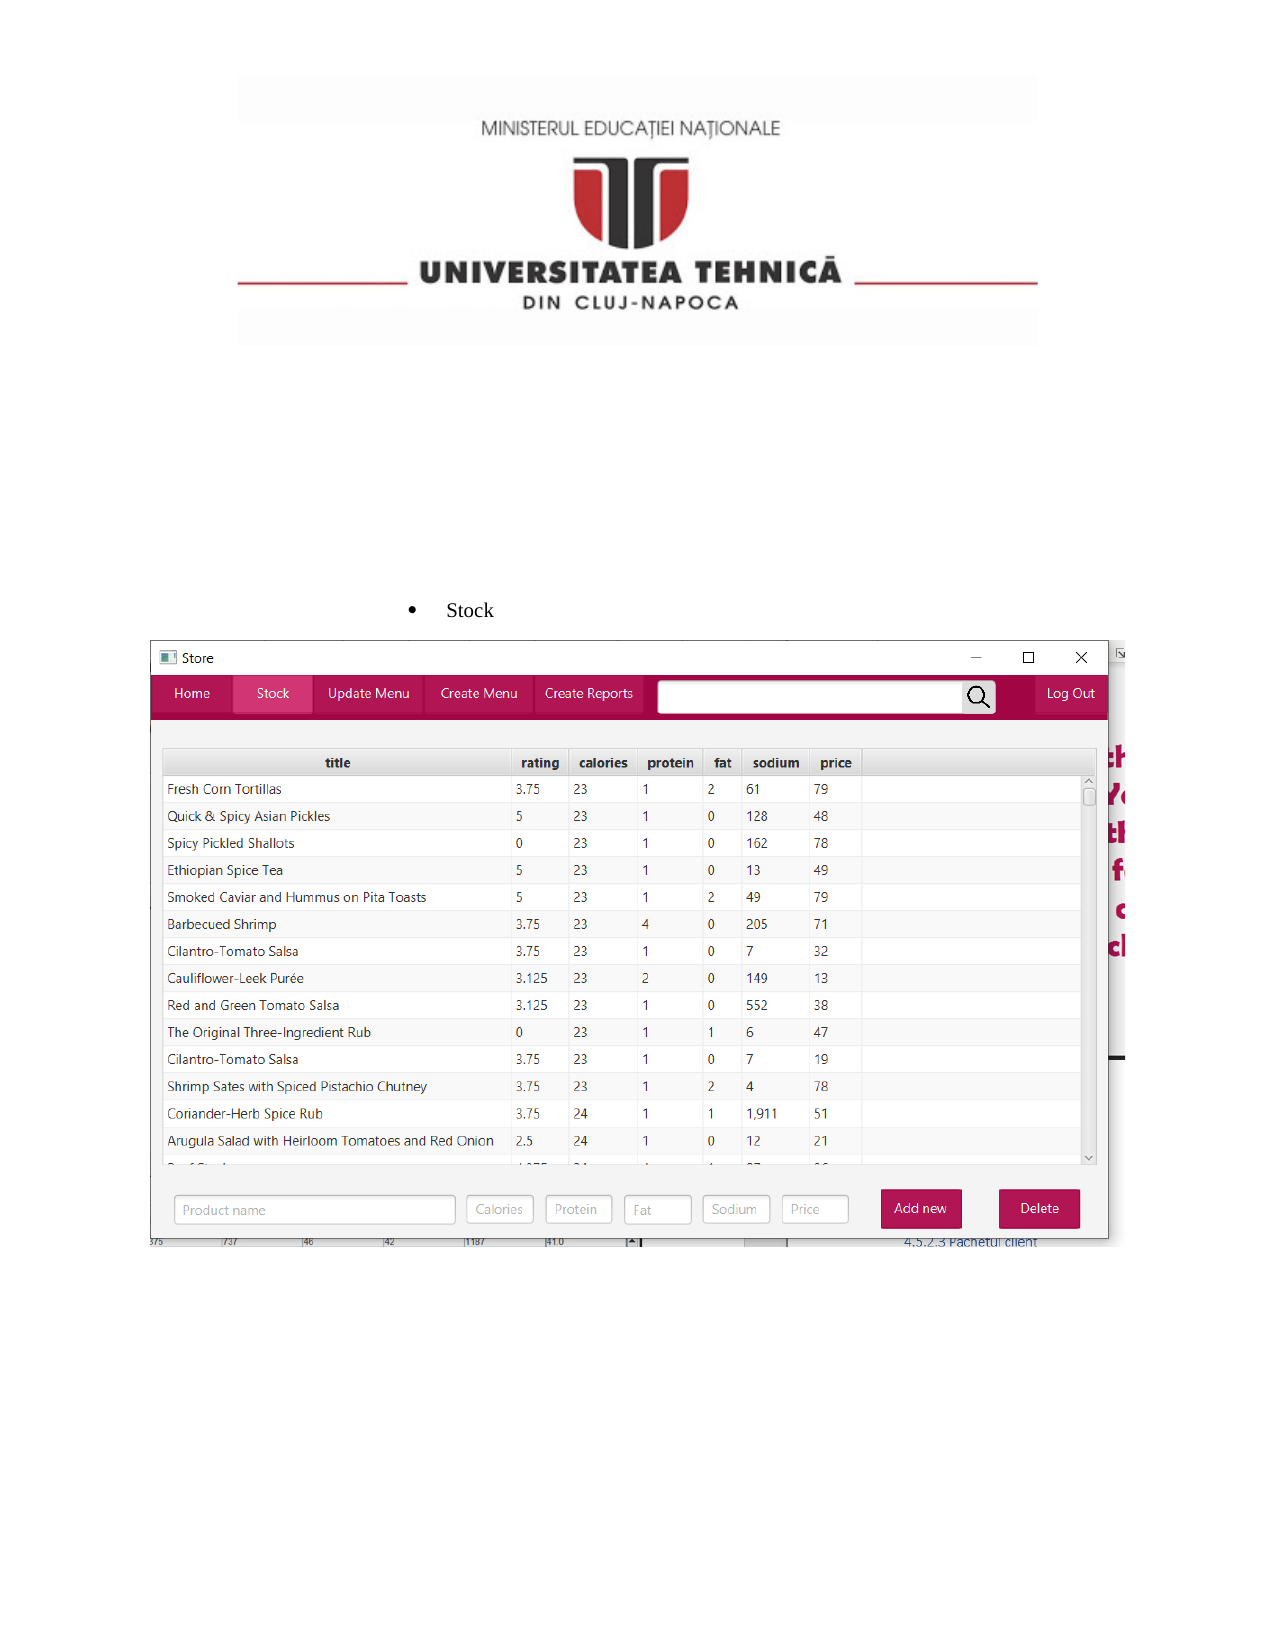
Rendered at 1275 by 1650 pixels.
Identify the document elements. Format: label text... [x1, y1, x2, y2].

picture [150, 640, 1125, 1247]
list Stock [409, 598, 1125, 622]
picture [237, 75, 1038, 346]
